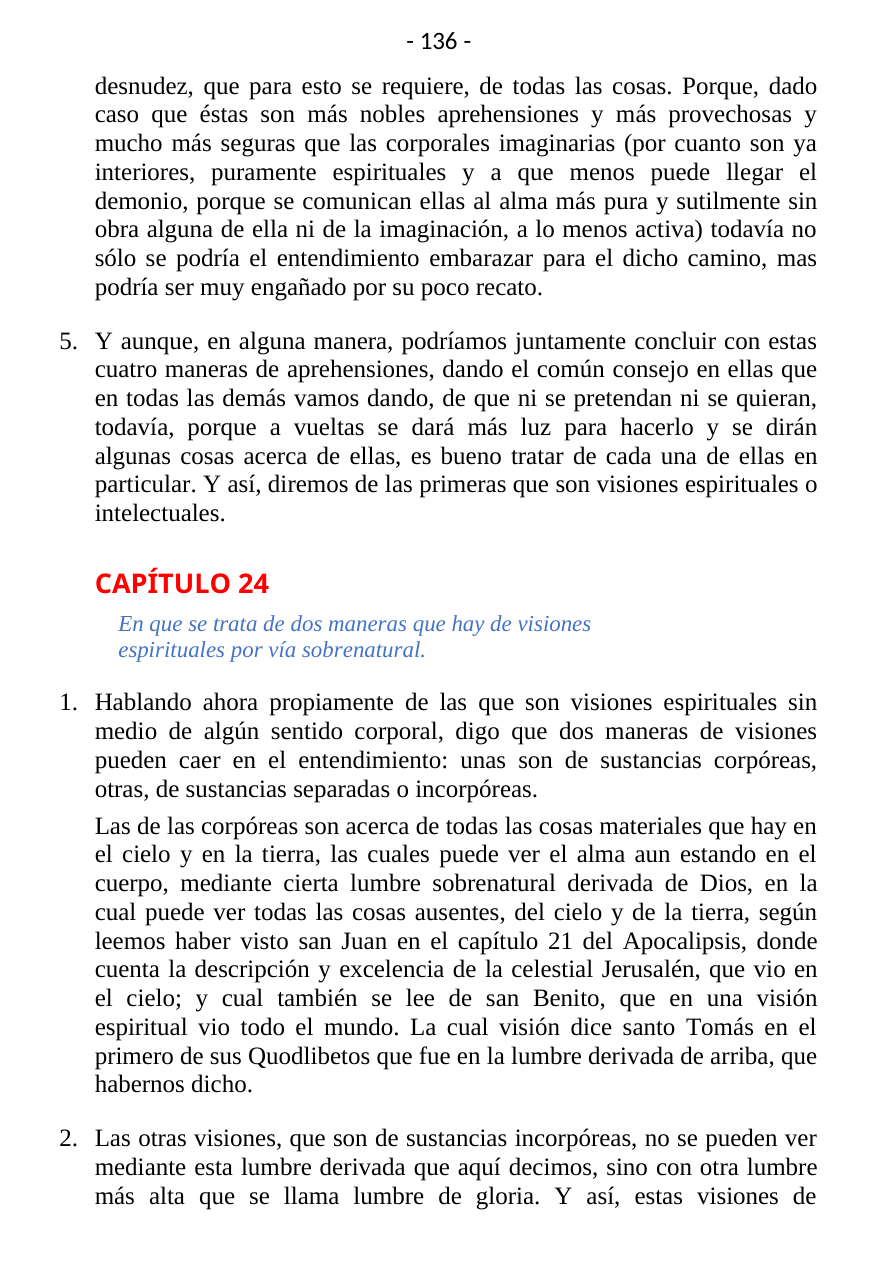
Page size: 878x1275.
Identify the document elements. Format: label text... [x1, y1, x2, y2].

text 5. Y aunque, en alguna manera, podríamos juntamente concluir con estas cuatro maneras de aprehensiones, dando el común consejo en ellas que en todas las demás vamos dando, de que ni se pretendan ni se quieran, todavía, porque a vueltas se dará más luz para hacerlo y se dirán algunas cosas acerca de ellas, es bueno tratar de cada una de ellas en particular. Y así, diremos de las primeras que son visiones espirituales o intelectuales. [59, 326, 818, 527]
subtitle CAPÍTULO 24 [94, 564, 818, 601]
text 1. Hablando ahora propiamente de las que son visiones espirituales sin medio de algún sentido corporal, digo que dos maneras de visiones pueden caer en el entendimiento: unas son de sustancias corpóreas, otras, de sustancias separadas o incorpóreas. [59, 687, 818, 802]
subtitle En que se trata de dos maneras que hay de visiones espirituales por vía sobrenatural. [118, 610, 641, 662]
